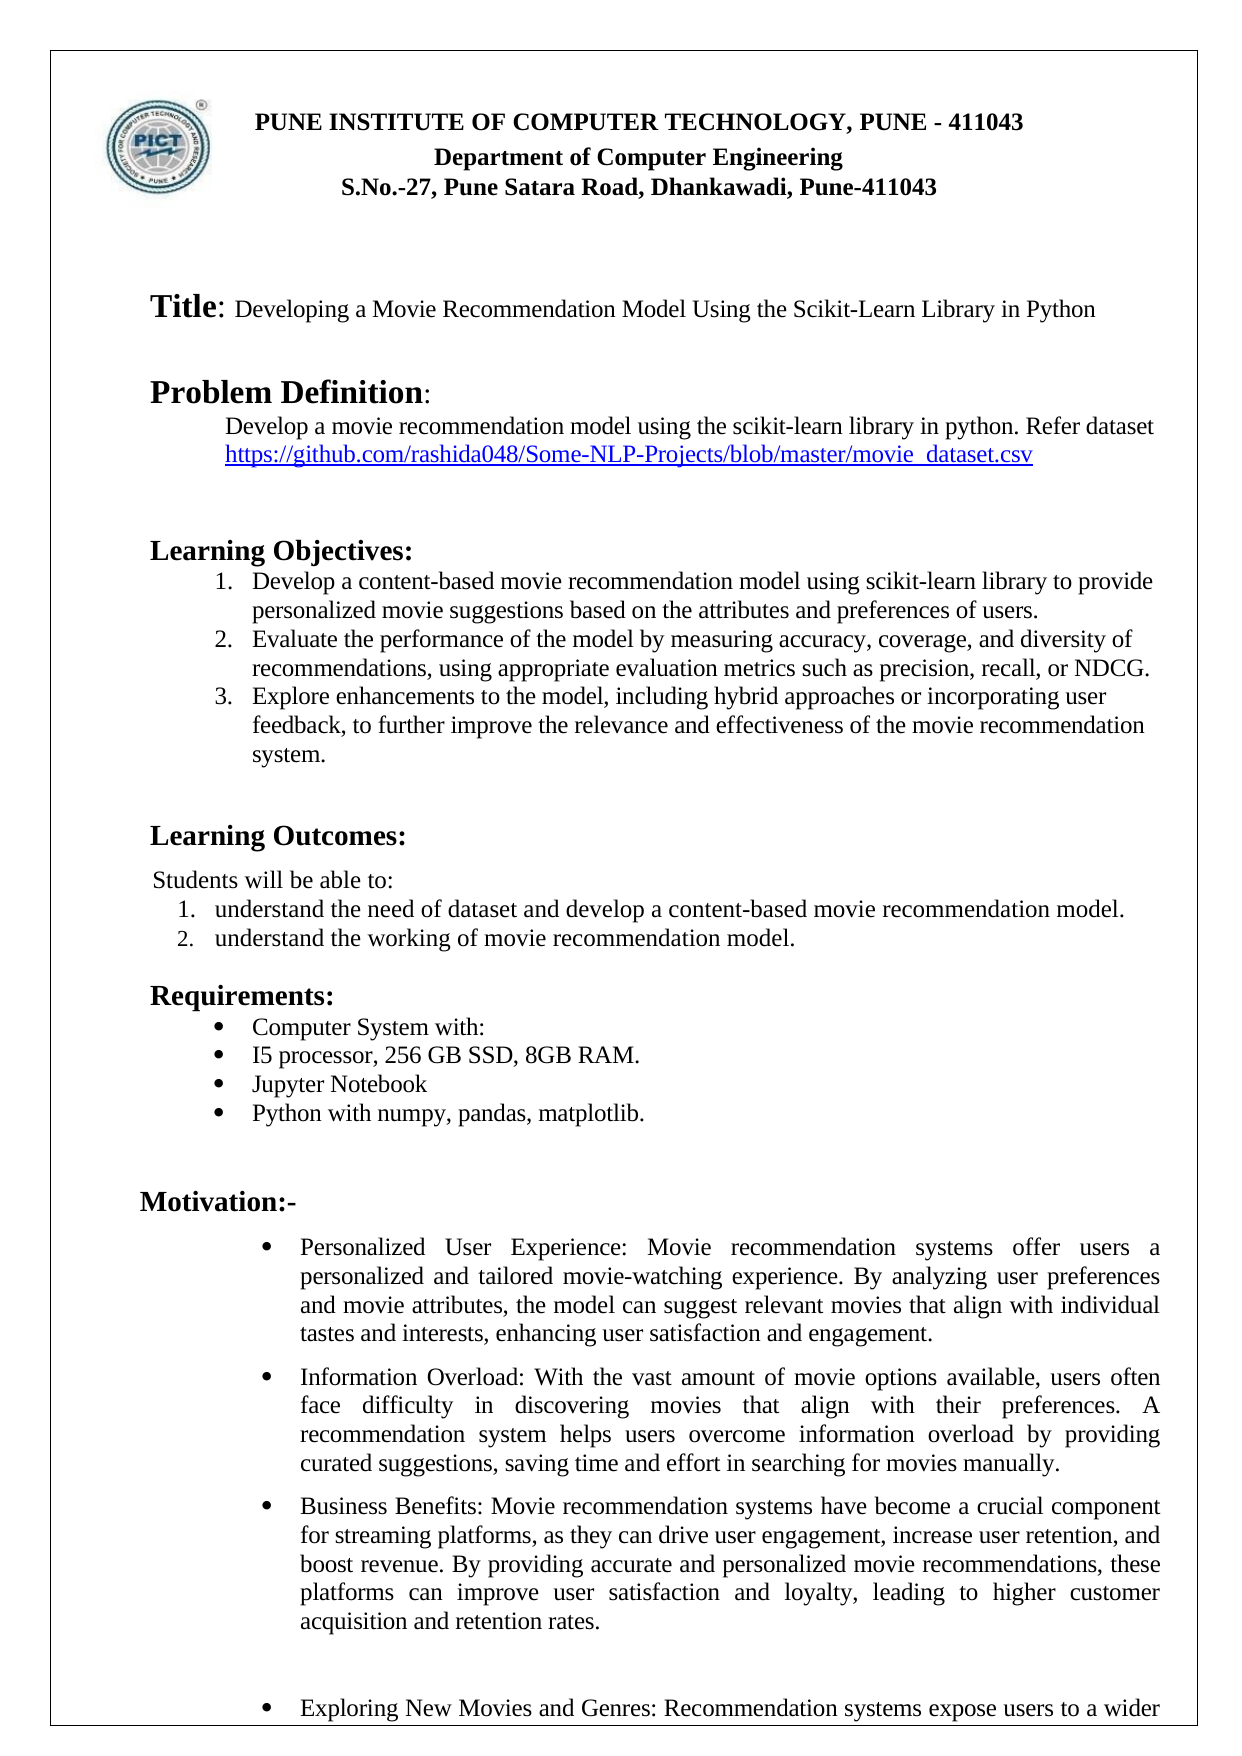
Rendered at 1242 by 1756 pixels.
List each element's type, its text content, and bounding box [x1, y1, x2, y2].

text Students will be able to: [152, 865, 1197, 894]
list Information Overload: With the vast amount of movie options available, users often face difficulty in discovering movies that align with their preferences. A recommendation system helps users overcome information overload by providing curated suggestions, saving time and effort in searching for movies manually. [262, 1362, 1161, 1477]
picture [94, 91, 213, 208]
list Develop a content-based movie recommendation model using scikit-learn library to provide personalized movie suggestions based on the attributes and preferences of users. [214, 566, 1197, 624]
list I5 processor, 256 GB SSD, 8GB RAM. [214, 1040, 1197, 1069]
subtitle Learning Outcomes: [150, 818, 1197, 852]
list Business Benefits: Movie recommendation systems have become a crucial component for streaming platforms, as they can drive user engagement, increase user retention, and boost revenue. By providing accurate and personalized movie recommendations, these platforms can improve user satisfaction and loyalty, leading to higher customer acquisition and retention rates. [262, 1491, 1161, 1635]
list Explore enhancements to the model, including hybrid approaches or incorporating user feedback, to further improve the relevance and effectiveness of the movie recommendation system. [214, 681, 1197, 768]
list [262, 1693, 1161, 1721]
list understand the need of dataset and develop a content-based movie recommendation model. [177, 894, 1197, 923]
list Python with numpy, pandas, matplotlib. [214, 1098, 1197, 1127]
text Problem Definition: [150, 372, 1197, 411]
list Jupyter Notebook [214, 1069, 1197, 1098]
list Evaluate the performance of the model by measuring accuracy, coverage, and diversity of recommendations, using appropriate evaluation metrics such as precision, recall, or NDCG. [214, 624, 1197, 681]
subtitle Motivation:- [139, 1184, 1197, 1218]
list Computer System with: [214, 1012, 1197, 1040]
text Develop a movie recommendation model using the scikit-learn library in python. Refer dataset https://github.com/rashida048/Some-NLP-Projects/blob/master/movie_dataset.csv [225, 411, 1197, 468]
list Personalized User Experience: Movie recommendation systems offer users a personalized and tailored movie-watching experience. By analyzing user preferences and movie attributes, the model can suggest relevant movies that align with individual tastes and interests, enhancing user satisfaction and engagement. [262, 1232, 1161, 1347]
text Title: Developing a Movie Recommendation Model Using the Scikit-Learn Library in Python [150, 287, 1197, 325]
list understand the working of movie recommendation model. [177, 923, 1197, 952]
subtitle Learning Objectives: [150, 533, 1197, 566]
subtitle Requirements: [150, 978, 1197, 1012]
